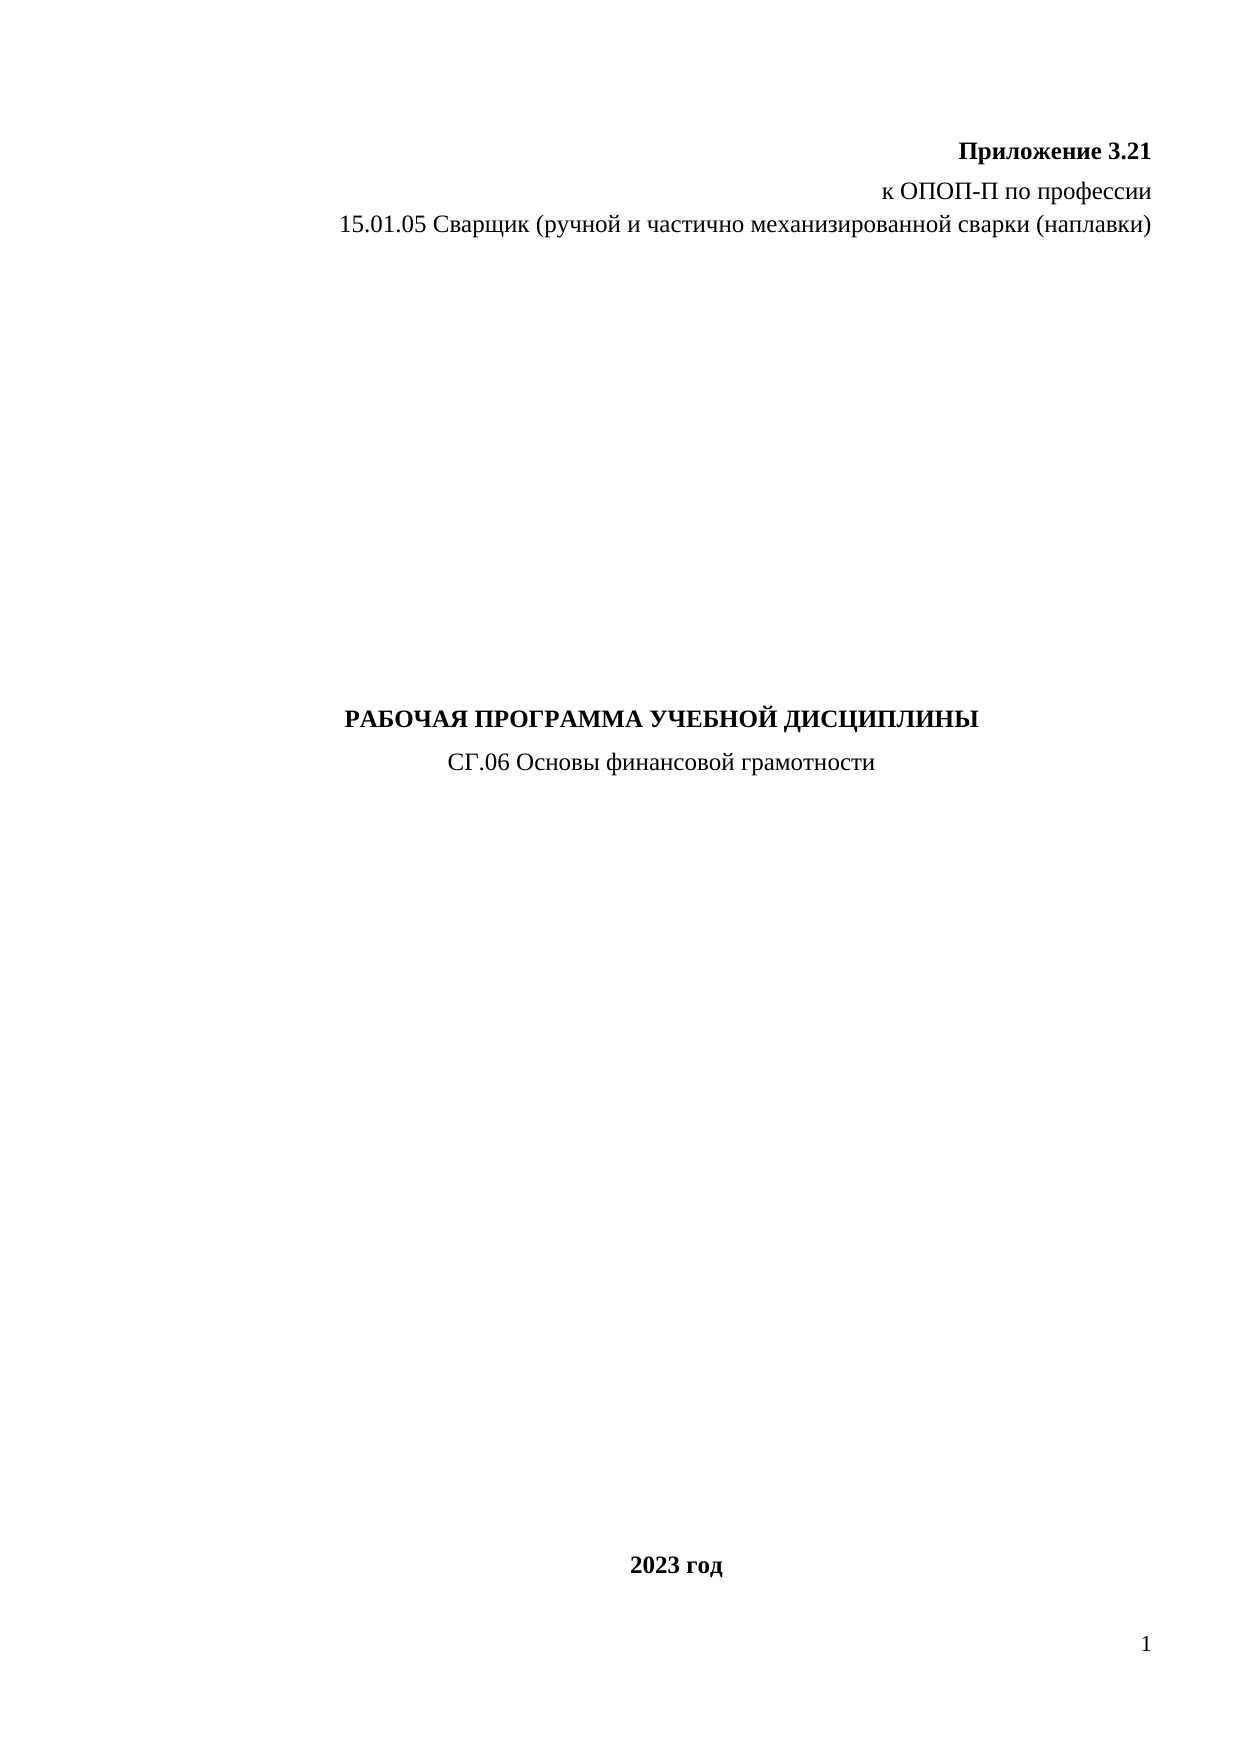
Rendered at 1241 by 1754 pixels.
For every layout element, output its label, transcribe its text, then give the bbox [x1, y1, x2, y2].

text 2023 год [171, 1550, 1152, 1578]
text СГ.06 Основы финансовой грамотности [171, 747, 1152, 776]
text РАБОЧАЯ ПРОГРАММА УЧЕБНОЙ ДИСЦИПЛИНЫ [171, 704, 1152, 733]
text к ОПОП-П по профессии [171, 176, 1152, 204]
text 15.01.05 Сварщик (ручной и частично механизированной сварки (наплавки) [171, 209, 1152, 237]
subtitle Приложение 3.21 [171, 136, 1152, 165]
